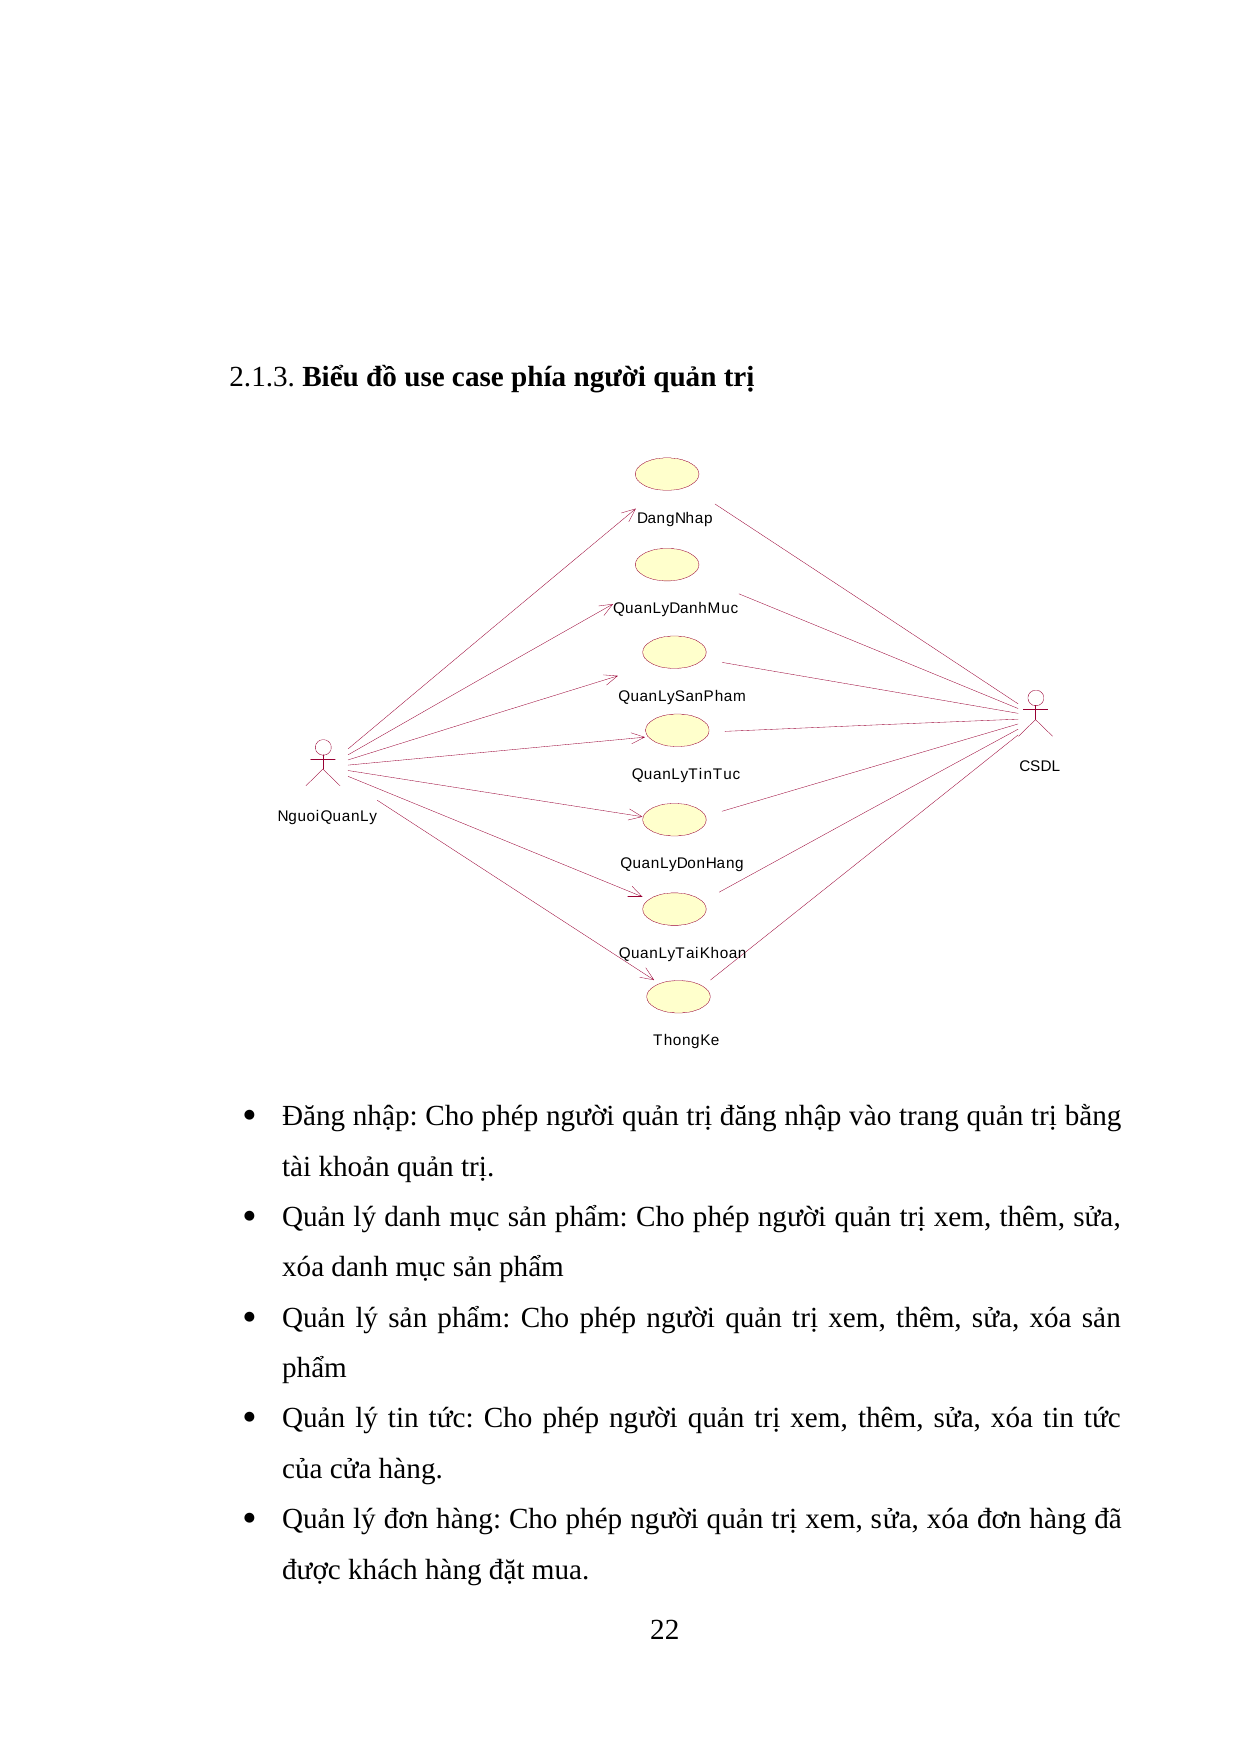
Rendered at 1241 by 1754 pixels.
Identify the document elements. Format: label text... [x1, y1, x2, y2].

list Quản lý đơn hàng: Cho phép người quản trị xem, sửa, xóa đơn hàng đã được khách hàng đặt mua. [244, 1501, 1122, 1585]
list Quản lý danh mục sản phẩm: Cho phép người quản trị xem, thêm, sửa, xóa danh mục sản phẩm [244, 1199, 1122, 1283]
subtitle Biểu đồ use case phía người quản trị [302, 359, 1122, 392]
list Đăng nhập: Cho phép người quản trị đăng nhập vào trang quản trị bằng tài khoản quản trị. [244, 1098, 1122, 1182]
list Quản lý tin tức: Cho phép người quản trị xem, thêm, sửa, xóa tin tức của cửa hàng. [244, 1401, 1122, 1484]
list Quản lý sản phẩm: Cho phép người quản trị xem, thêm, sửa, xóa sản phẩm [244, 1300, 1122, 1384]
